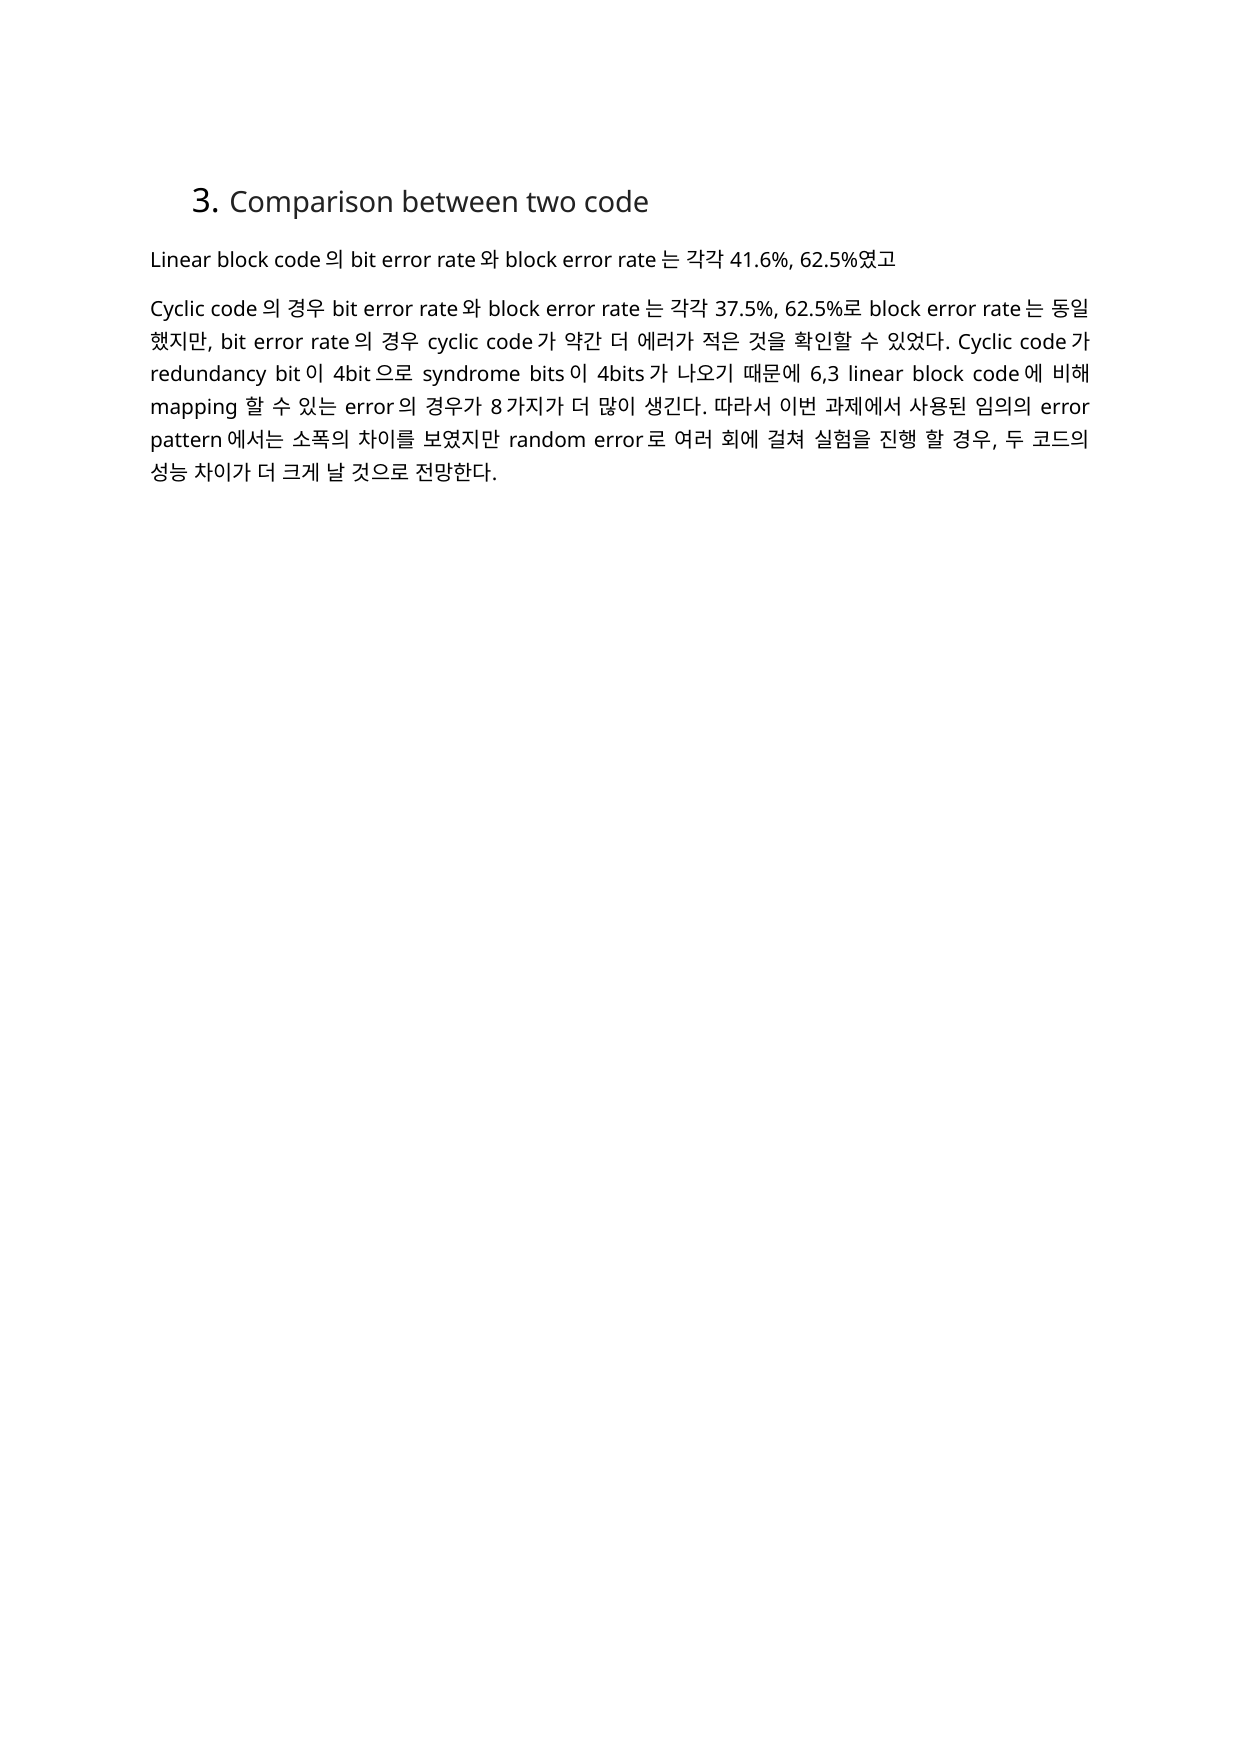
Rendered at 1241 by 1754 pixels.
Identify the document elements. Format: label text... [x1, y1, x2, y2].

text Linear block code의 bit error rate와 block error rate는 각각 41.6%, 62.5%였고 [150, 243, 1090, 273]
text Cyclic code의 경우 bit error rate와 block error rate는 각각 37.5%, 62.5%로 block error rate는 동일 했지만, bit error rate의 경우 cyclic code가 약간 더 에러가 적은 것을 확인할 수 있었다. Cyclic code가 redundancy bit이 4bit으로 syndrome bits이 4bits가 나오기 때문에 6,3 linear block code에 비해 mapping 할 수 있는 error의 경우가 8가지가 더 많이 생긴다. 따라서 이번 과제에서 사용된 임의의 error pattern에서는 소폭의 차이를 보였지만 random error로 여러 회에 걸쳐 실험을 진행 할 경우, 두 코드의 성능 차이가 더 크게 날 것으로 전망한다. [150, 292, 1090, 486]
list Comparison between two code [192, 177, 1090, 223]
